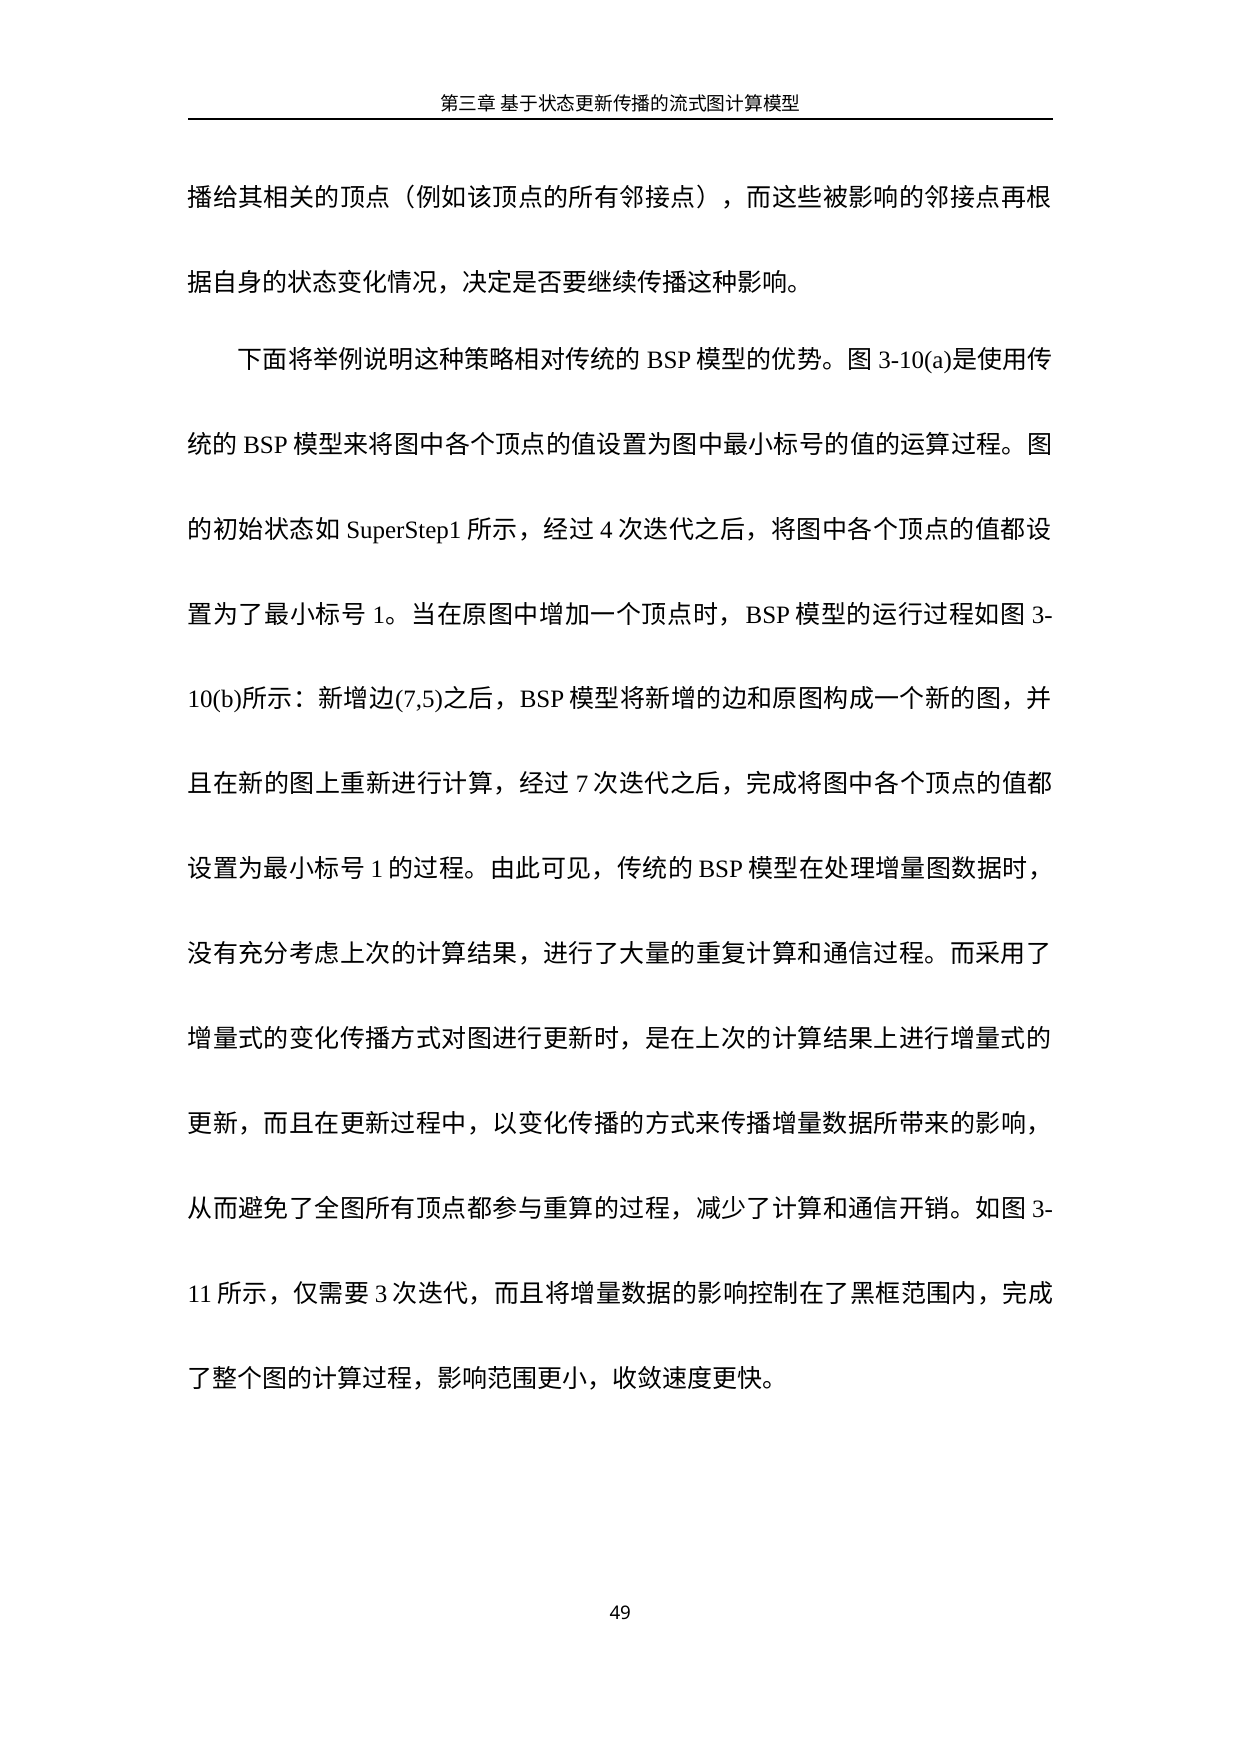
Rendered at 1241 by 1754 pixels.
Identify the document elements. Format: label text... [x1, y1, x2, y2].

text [187, 162, 1053, 314]
text 下面将举例说明这种策略相对传统的BSP模型的优势。图3-10(a)是使用传统的BSP模型来将图中各个顶点的值设置为图中最小标号的值的运算过程。图的初始状态如SuperStep1所示，经过4次迭代之后，将图中各个顶点的值都设置为了最小标号1。当在原图中增加一个顶点时，BSP模型的运行过程如图3-10(b)所示：新增边(7,5)之后，BSP模型将新增的边和原图构成一个新的图，并且在新的图上重新进行计算，经过7次迭代之后，完成将图中各个顶点的值都设置为最小标号1的过程。由此可见，传统的BSP模型在处理增量图数据时，没有充分考虑上次的计算结果，进行了大量的重复计算和通信过程。而采用了增量式的变化传播方式对图进行更新时，是在上次的计算结果上进行增量式的更新，而且在更新过程中，以变化传播的方式来传播增量数据所带来的影响，从而避免了全图所有顶点都参与重算的过程，减少了计算和通信开销。如图3-11所示，仅需要3次迭代，而且将增量数据的影响控制在了黑框范围内，完成了整个图的计算过程，影响范围更小，收敛速度更快。 [187, 323, 1053, 1410]
